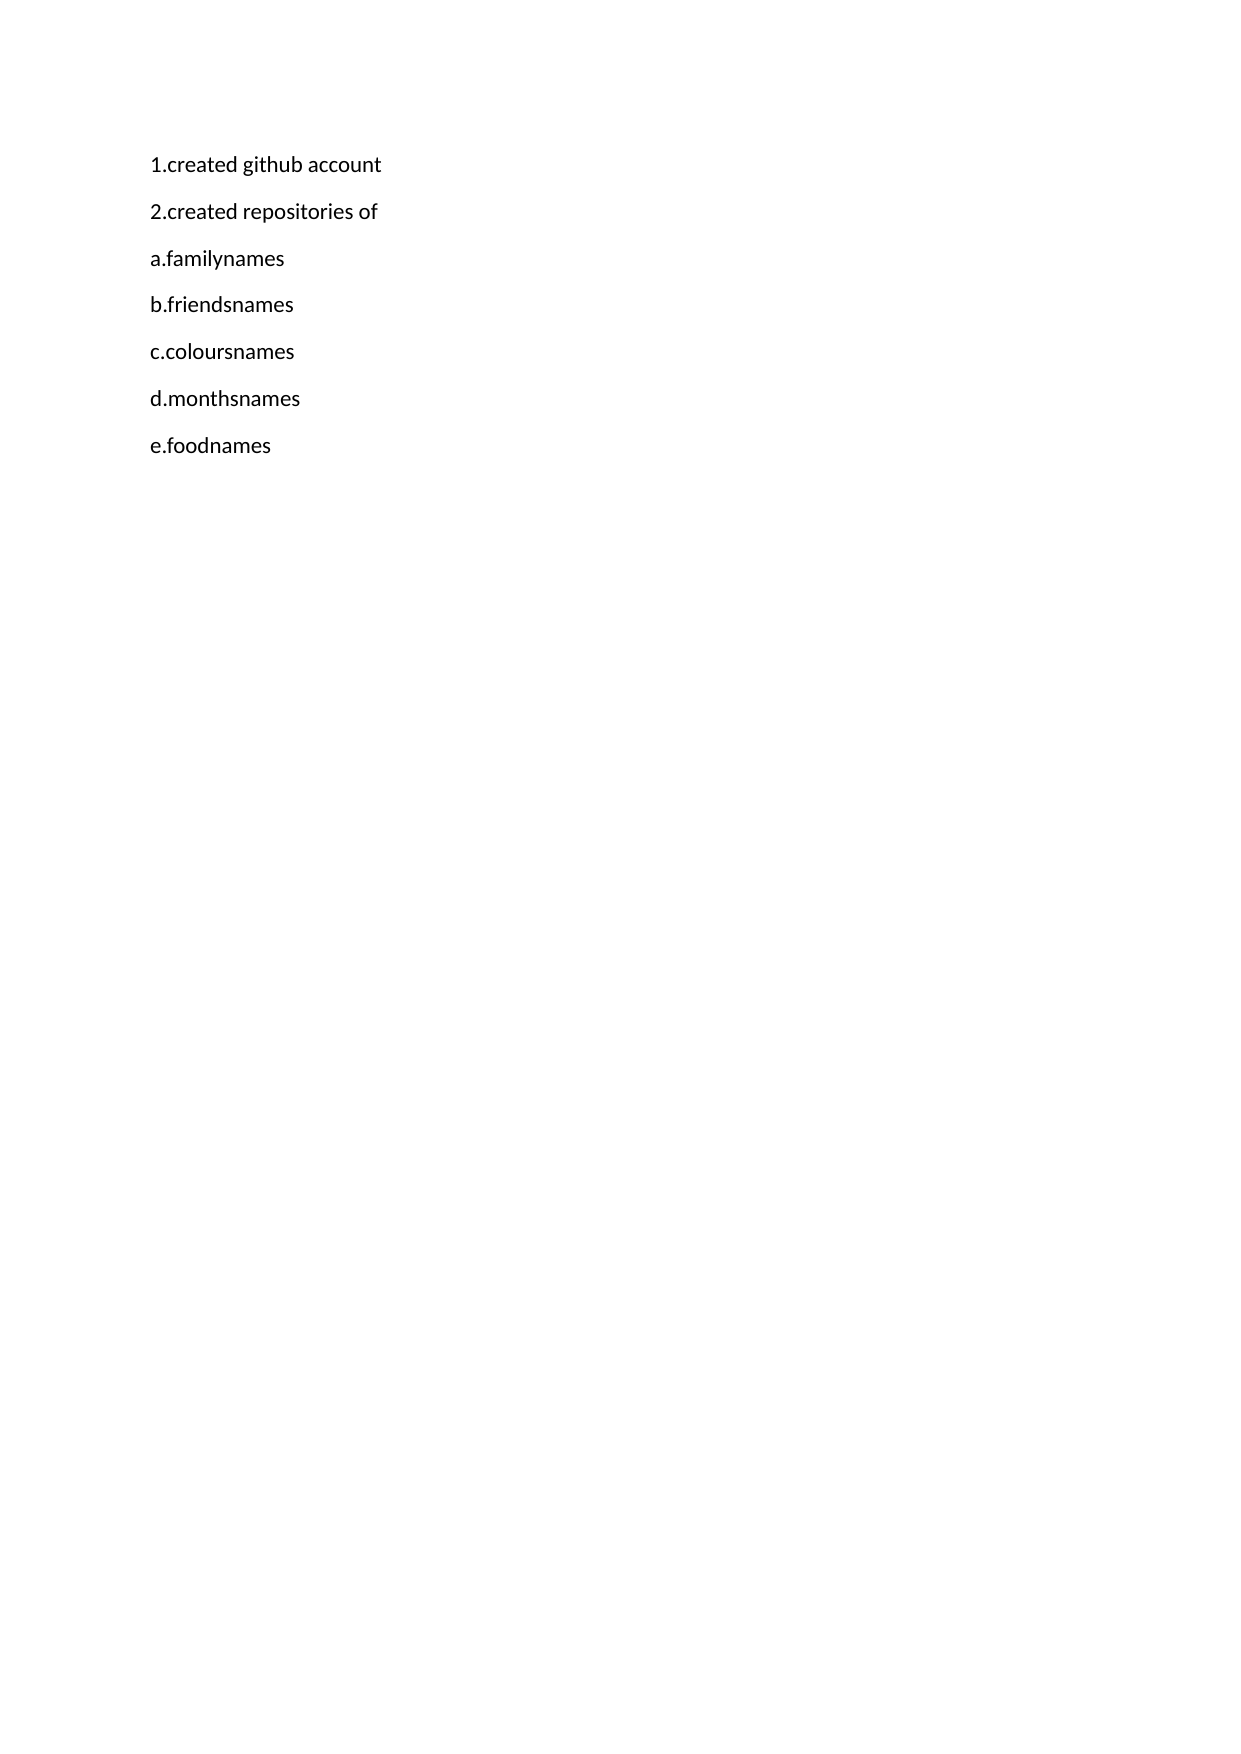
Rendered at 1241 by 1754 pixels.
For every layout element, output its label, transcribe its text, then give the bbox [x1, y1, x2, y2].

text c.coloursnames [150, 337, 1090, 366]
text a.familynames [150, 244, 1090, 272]
text d.monthsnames [150, 384, 1090, 412]
text 2.created repositories of [150, 197, 1090, 225]
text e.foodnames [150, 431, 1090, 459]
text 1.created github account [150, 150, 1090, 178]
text b.friendsnames [150, 291, 1090, 319]
